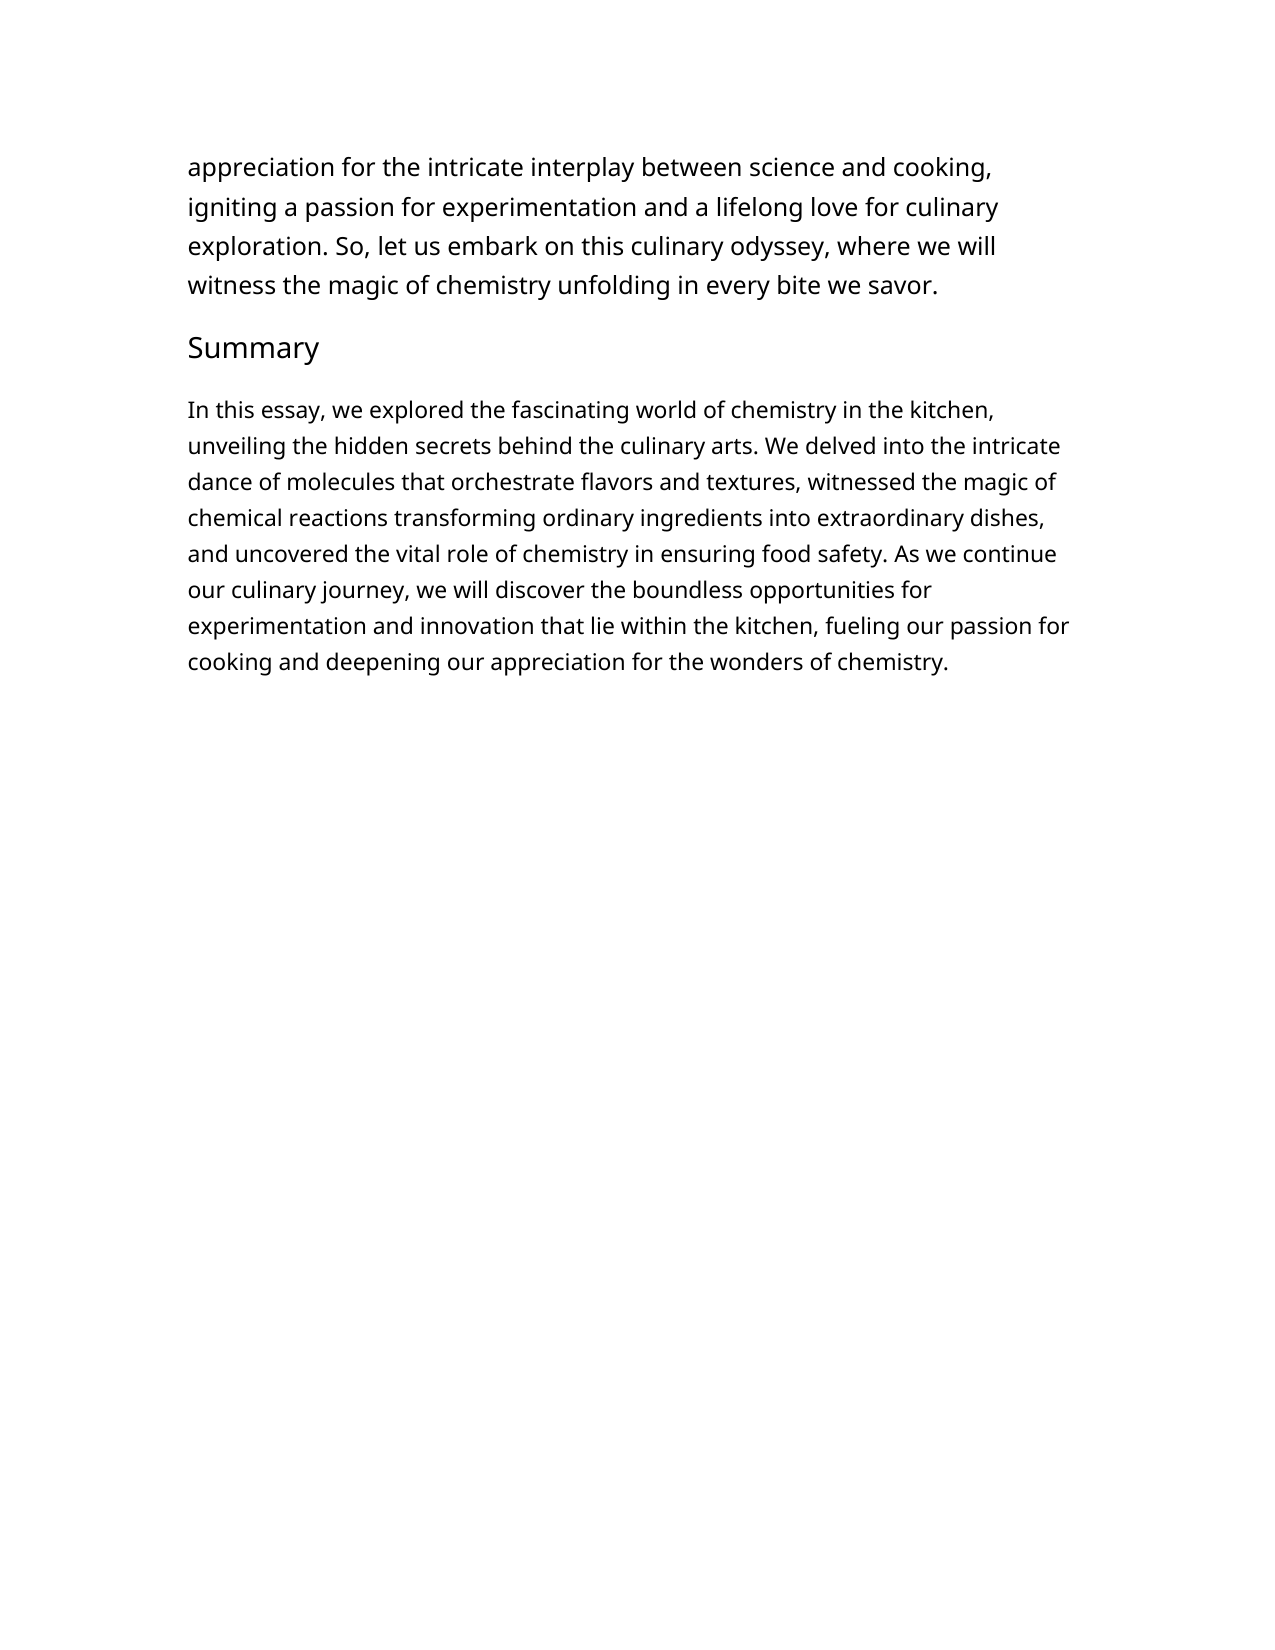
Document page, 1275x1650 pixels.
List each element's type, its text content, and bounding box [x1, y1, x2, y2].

text Summary [187, 327, 1087, 367]
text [187, 150, 1087, 302]
text In this essay, we explored the fascinating world of chemistry in the kitchen, unveiling the hidden secrets behind the culinary arts. We delved into the intricate dance of molecules that orchestrate flavors and textures, witnessed the magic of chemical reactions transforming ordinary ingredients into extraordinary dishes, and uncovered the vital role of chemistry in ensuring food safety. As we continue our culinary journey, we will discover the boundless opportunities for experimentation and innovation that lie within the kitchen, fueling our passion for cooking and deepening our appreciation for the wonders of chemistry. [187, 394, 1087, 677]
